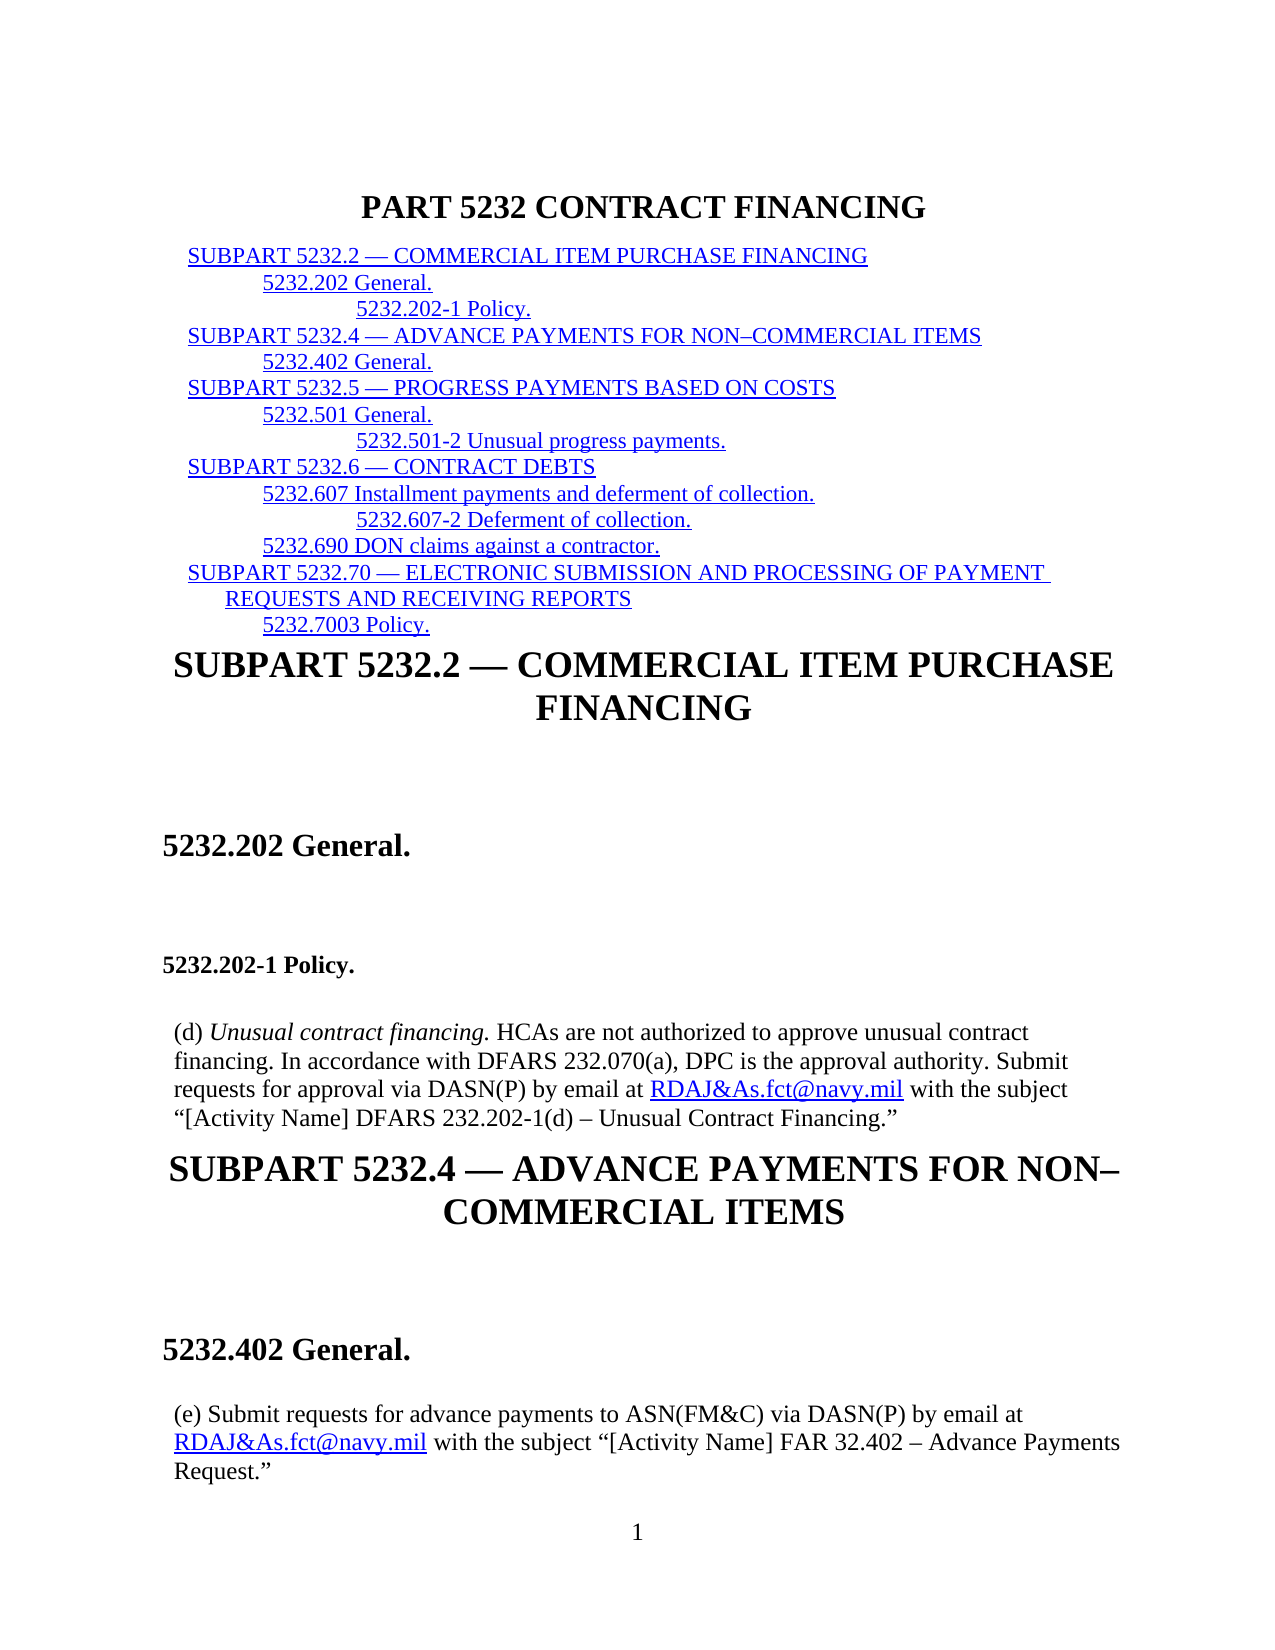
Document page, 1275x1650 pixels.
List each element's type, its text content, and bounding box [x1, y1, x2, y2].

text 5232.690 DON claims against a contractor. [262, 532, 1125, 559]
text 5232.202 General. [262, 269, 1125, 295]
text 5232.202-1 Policy. [356, 295, 1125, 322]
text 5232.607-2 Deferment of collection. [356, 506, 1125, 532]
text 5232.501 General. [262, 401, 1125, 427]
text SUBPART 5232.5 — PROGRESS PAYMENTS BASED ON COSTS [187, 374, 1125, 401]
text SUBPART 5232.6 — CONTRACT DEBTS [187, 453, 1125, 480]
subtitle SUBPART 5232.2 — COMMERCIAL ITEM PURCHASE FINANCING [162, 642, 1125, 728]
text 5232.607 Installment payments and deferment of collection. [262, 480, 1125, 506]
text 5232.501-2 Unusual progress payments. [356, 427, 1125, 453]
text (e) Submit requests for advance payments to ASN(FM&C) via DASN(P) by email at RDAJ&As.fct@navy.mil with the subject “[Activity Name] FAR 32.402 – Advance Payments Request.” [163, 1388, 1135, 1495]
text SUBPART 5232.70 — ELECTRONIC SUBMISSION AND PROCESSING OF PAYMENT REQUESTS AND RECEIVING REPORTS [187, 559, 1125, 612]
text 5232.402 General. [262, 348, 1125, 374]
text (d) Unusual contract financing. HCAs are not authorized to approve unusual contract financing. In accordance with DFARS 232.070(a), DPC is the approval authority. Submit requests for approval via DASN(P) by email at RDAJ&As.fct@navy.mil with the subject “[Activity Name] DFARS 232.202-1(d) – Unusual Contract Financing.” [163, 1007, 1135, 1142]
text SUBPART 5232.2 — COMMERCIAL ITEM PURCHASE FINANCING [187, 243, 1125, 269]
subtitle 5232.402 General. [162, 1330, 1125, 1367]
text 5232.7003 Policy. [262, 612, 1125, 638]
subtitle SUBPART 5232.4 — ADVANCE PAYMENTS FOR NON–COMMERCIAL ITEMS [162, 1147, 1125, 1233]
subtitle 5232.202-1 Policy. [162, 950, 1125, 979]
subtitle 5232.202 General. [162, 826, 1125, 863]
subtitle PART 5232 CONTRACT FINANCING [162, 187, 1125, 226]
text SUBPART 5232.4 — ADVANCE PAYMENTS FOR NON–COMMERCIAL ITEMS [187, 322, 1125, 348]
